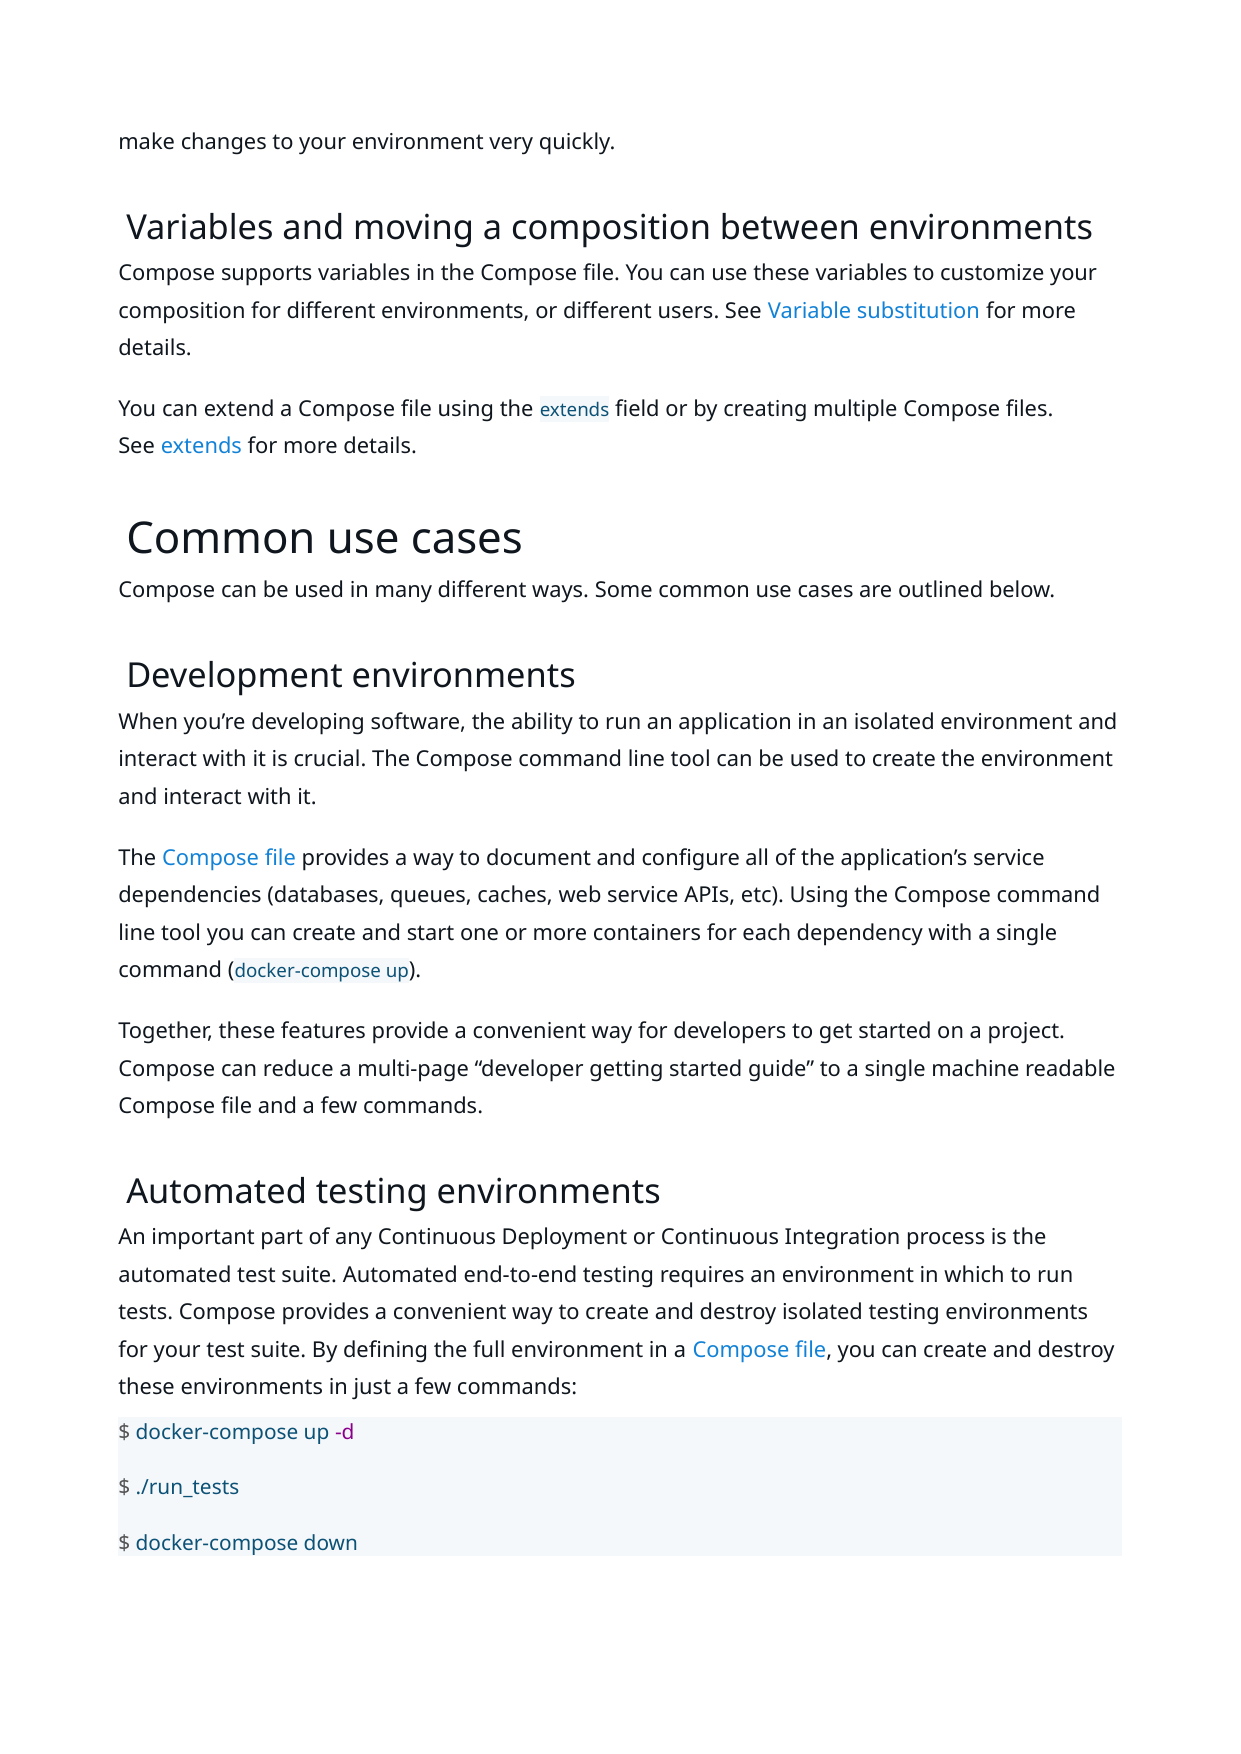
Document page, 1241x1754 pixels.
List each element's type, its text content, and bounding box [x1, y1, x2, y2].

text Compose supports variables in the Compose file. You can use these variables to customize your composition for different environments, or different users. See Variable substitution for more details. [118, 249, 1122, 362]
text $ ./run_tests [118, 1472, 1122, 1501]
subtitle Variables and moving a composition between environments [126, 202, 1122, 249]
text $ docker-compose down [118, 1528, 1122, 1556]
text When you’re developing software, the ability to run an application in an isolated environment and interact with it is crucial. The Compose command line tool can be used to create the environment and interact with it. [118, 698, 1122, 811]
text Compose can be used in many different ways. Some common use cases are outlined below. [118, 567, 1122, 604]
subtitle Development environments [126, 651, 1122, 698]
subtitle Common use cases [126, 507, 1122, 567]
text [118, 118, 1122, 156]
text $ docker-compose up -d [118, 1417, 1122, 1445]
text An important part of any Continuous Deployment or Continuous Integration process is the automated test suite. Automated end-to-end testing requires an environment in which to run tests. Compose provides a convenient way to create and destroy isolated testing environments for your test suite. By defining the full environment in a Compose file, you can create and destroy these environments in just a few commands: [118, 1214, 1122, 1401]
text Together, these features provide a convenient way for developers to get started on a project. Compose can reduce a multi-page “developer getting started guide” to a single machine readable Compose file and a few commands. [118, 1007, 1122, 1120]
subtitle Automated testing environments [126, 1167, 1122, 1214]
text You can extend a Compose file using the extends field or by creating multiple Compose files. See extends for more details. [118, 385, 1122, 460]
text The Compose file provides a way to document and configure all of the application’s service dependencies (databases, queues, caches, web service APIs, etc). Using the Compose command line tool you can create and start one or more containers for each dependency with a single command (docker-compose up). [118, 834, 1122, 984]
